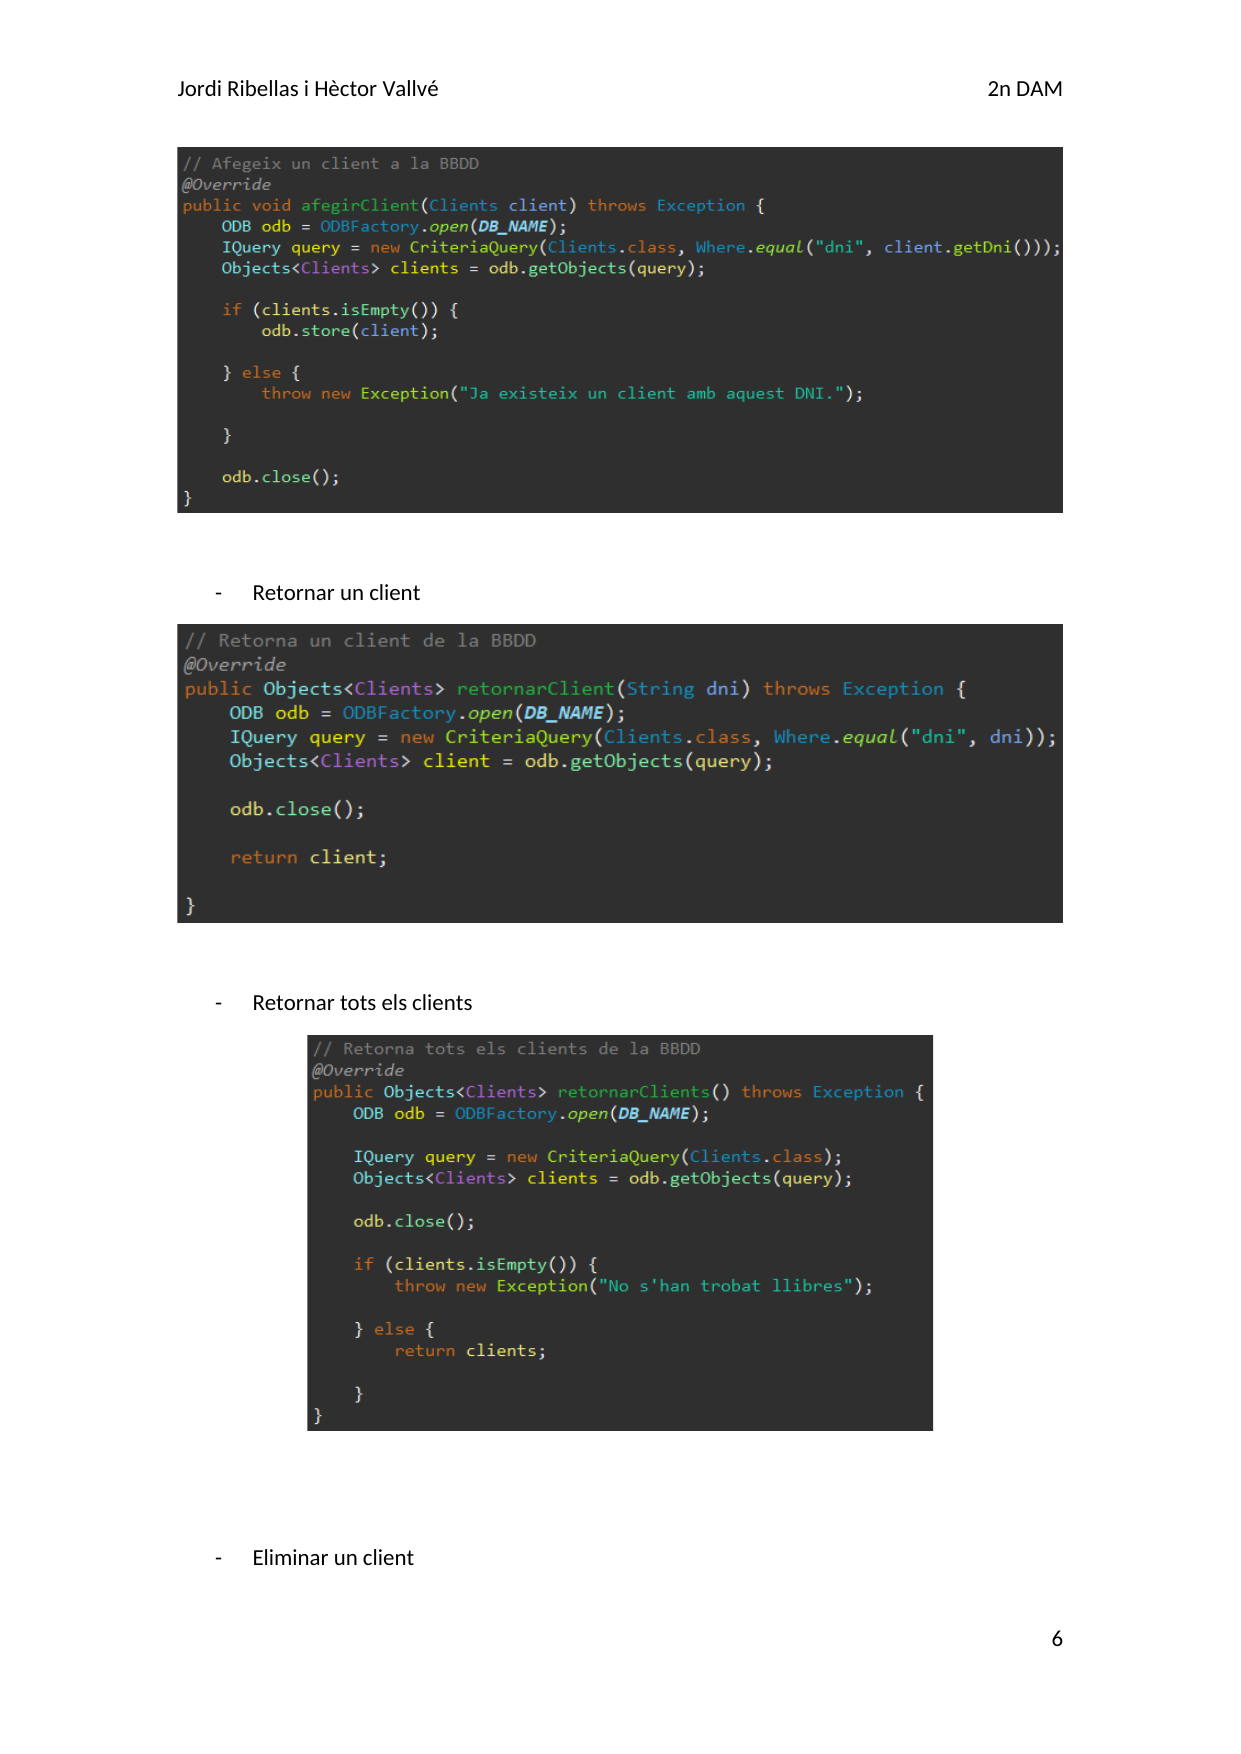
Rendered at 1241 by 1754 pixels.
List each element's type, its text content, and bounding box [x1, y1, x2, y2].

picture [177, 624, 1063, 923]
picture [307, 1035, 934, 1431]
list Retornar tots els clients [215, 988, 1063, 1016]
list Eliminar un client [215, 1543, 1063, 1571]
list Retornar un client [215, 578, 1063, 606]
picture [177, 147, 1063, 513]
